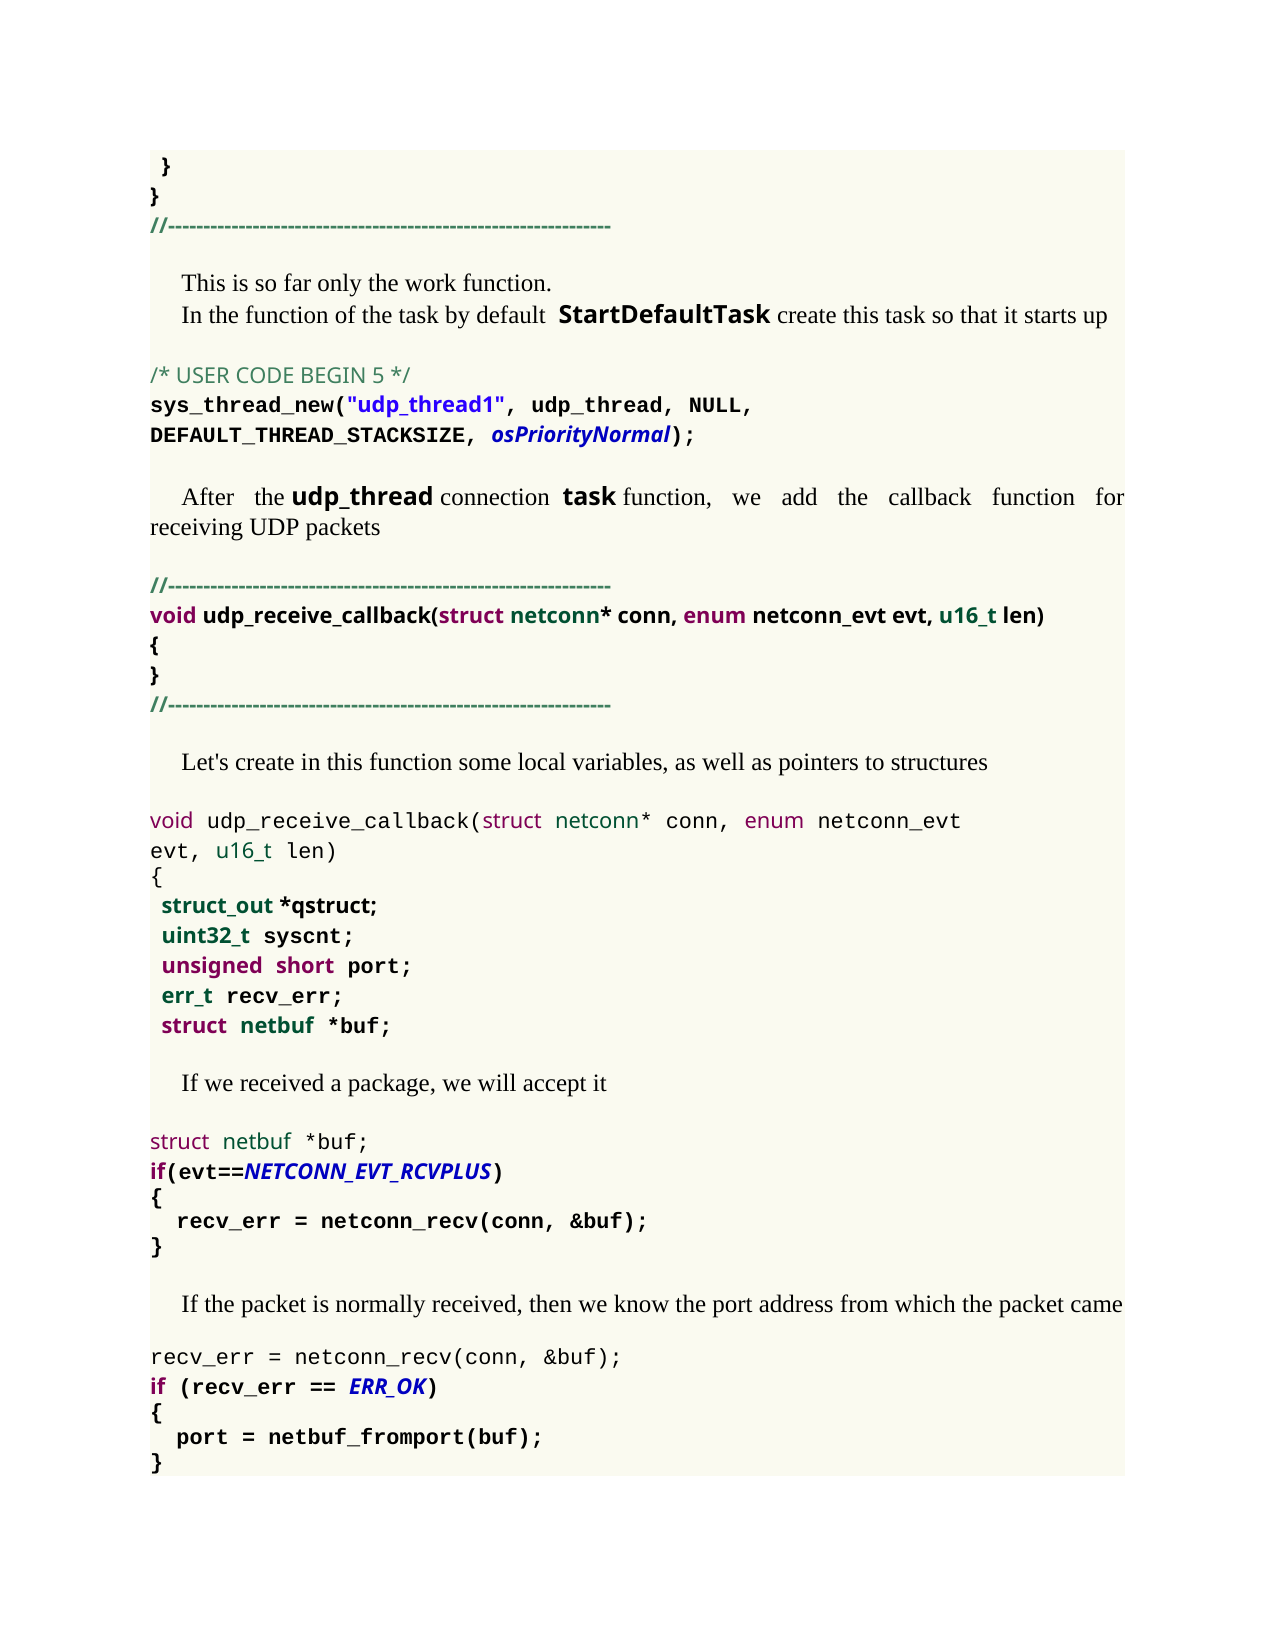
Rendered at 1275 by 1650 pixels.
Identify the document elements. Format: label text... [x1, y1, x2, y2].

text //--------------------------------------------------------------- [150, 689, 1125, 719]
text if (recv_err == ERR_OK) [150, 1371, 1125, 1401]
text recv_err = netconn_recv(conn, &buf); [150, 1211, 1125, 1235]
text } [150, 1451, 1125, 1476]
text { [150, 1186, 1125, 1211]
text void udp_receive_callback(struct netconn* conn, enum netconn_evt evt, u16_t len) [150, 599, 1125, 629]
text } [150, 150, 1125, 180]
text { [150, 865, 1125, 890]
text } [150, 1235, 1125, 1260]
text struct netbuf *buf; [150, 1009, 1125, 1039]
text err_t recv_err; [150, 979, 1125, 1009]
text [150, 209, 1125, 239]
text port = netbuf_fromport(buf); [150, 1426, 1125, 1451]
text uint32_t syscnt; [150, 919, 1125, 949]
text After the udp_thread connection task function, we add the callback function for receiving UDP packets [150, 478, 1125, 541]
text //--------------------------------------------------------------- [150, 570, 1125, 599]
text If the packet is normally received, then we know the port address from which the packet came [150, 1289, 1125, 1318]
text struct netbuf *buf; [150, 1126, 1125, 1156]
text { [150, 1401, 1125, 1426]
text void udp_receive_callback(struct netconn* conn, enum netconn_evt evt, u16_t len) [150, 805, 1125, 865]
text struct_out *qstruct; [150, 890, 1125, 919]
text /* USER CODE BEGIN 5 */ [150, 360, 1125, 389]
text } [150, 180, 1125, 209]
text sys_thread_new("udp_thread1", udp_thread, NULL, DEFAULT_THREAD_STACKSIZE, osPriorityNormal); [150, 389, 1125, 449]
text if(evt==NETCONN_EVT_RCVPLUS) [150, 1156, 1125, 1186]
text { [150, 629, 1125, 659]
text Let's create in this function some local variables, as well as pointers to structures [150, 747, 1125, 776]
text If we received a package, we will accept it [150, 1068, 1125, 1097]
text recv_err = netconn_recv(conn, &buf); [150, 1346, 1125, 1371]
text } [150, 659, 1125, 689]
text This is so far only the work function. [150, 268, 1125, 297]
text unsigned short port; [150, 949, 1125, 979]
text In the function of the task by default StartDefaultTask create this task so that it starts up [150, 297, 1125, 331]
